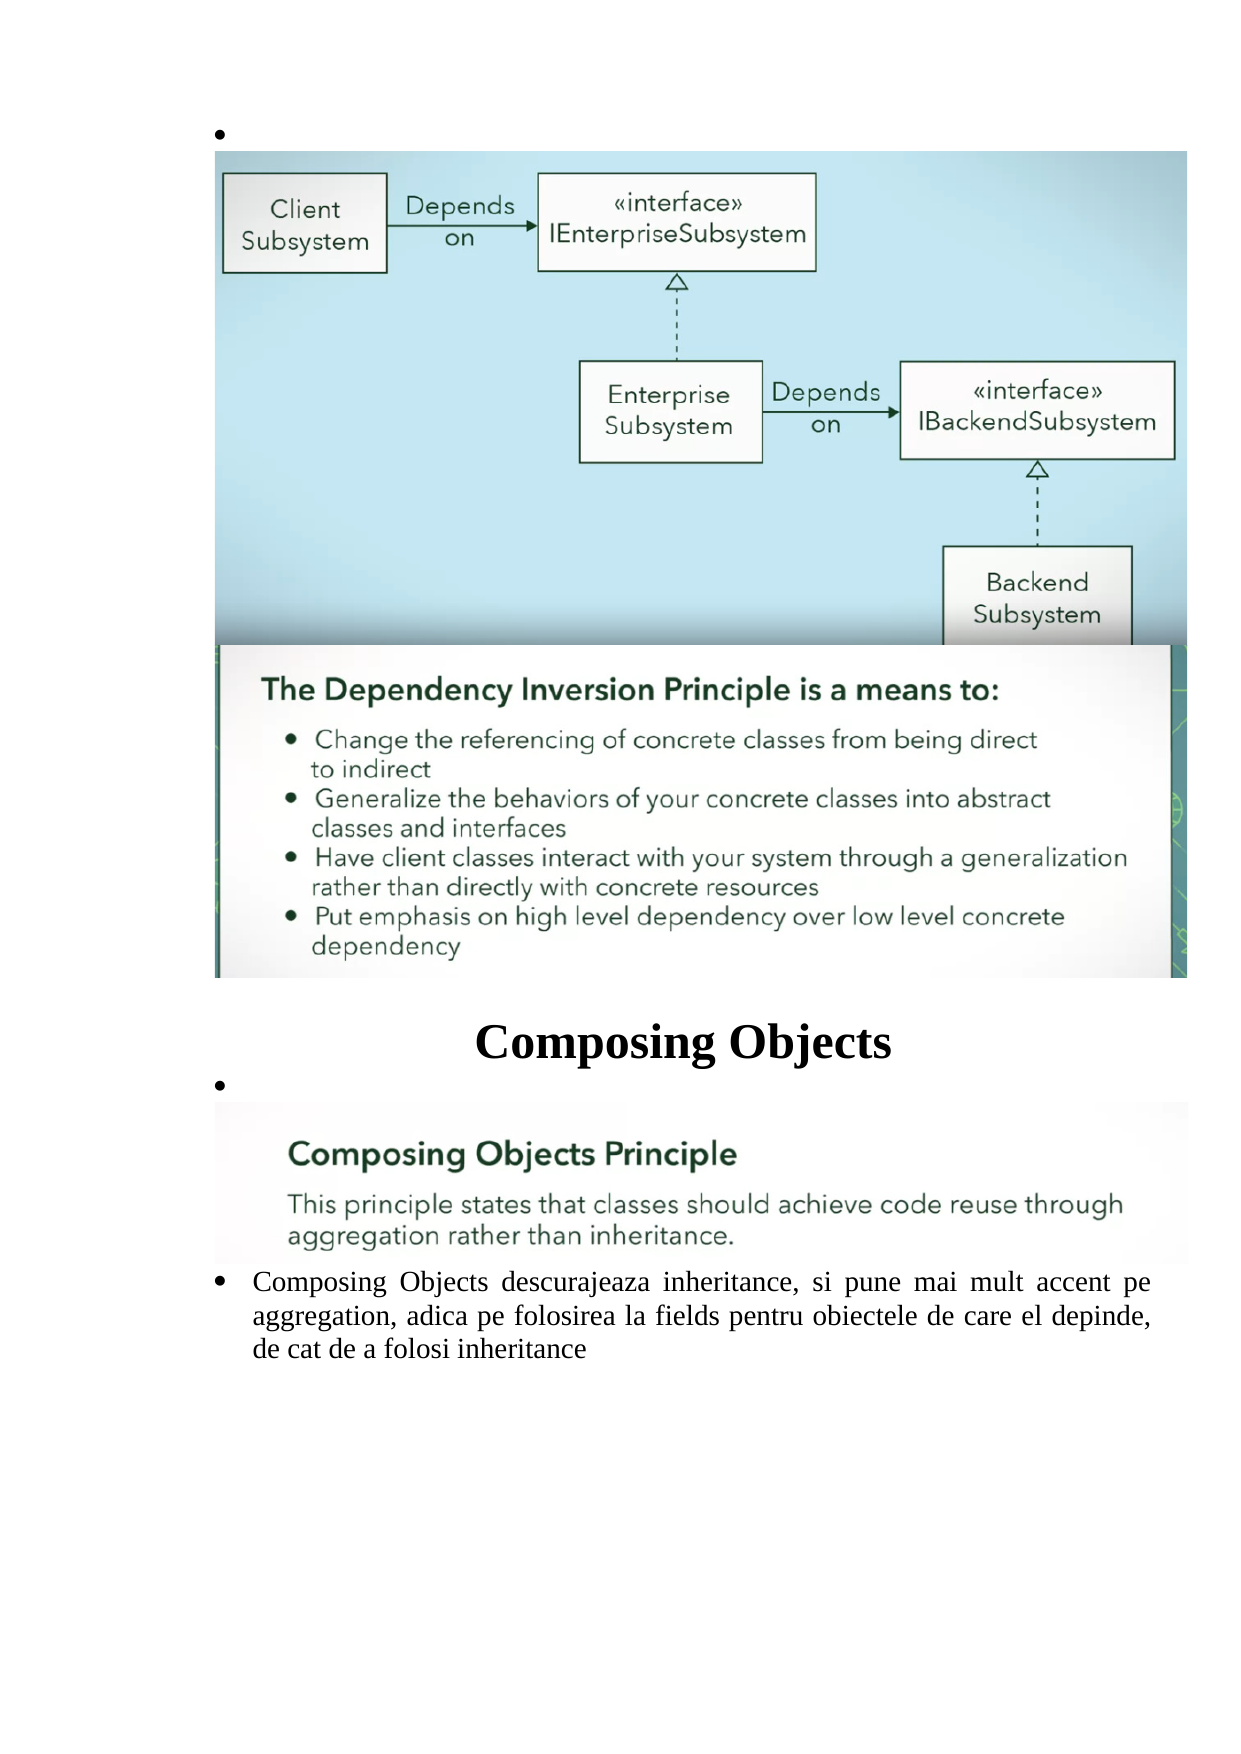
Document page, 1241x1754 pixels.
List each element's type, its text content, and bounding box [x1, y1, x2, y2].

list Composing Objects descurajeaza inheritance, si pune mai mult accent pe aggregation, adica pe folosirea la fields pentru obiectele de care el depinde, de cat de a folosi inheritance [215, 1264, 1152, 1365]
picture [214, 151, 1188, 978]
text Composing Objects [215, 1012, 1152, 1069]
picture [214, 1102, 1189, 1264]
